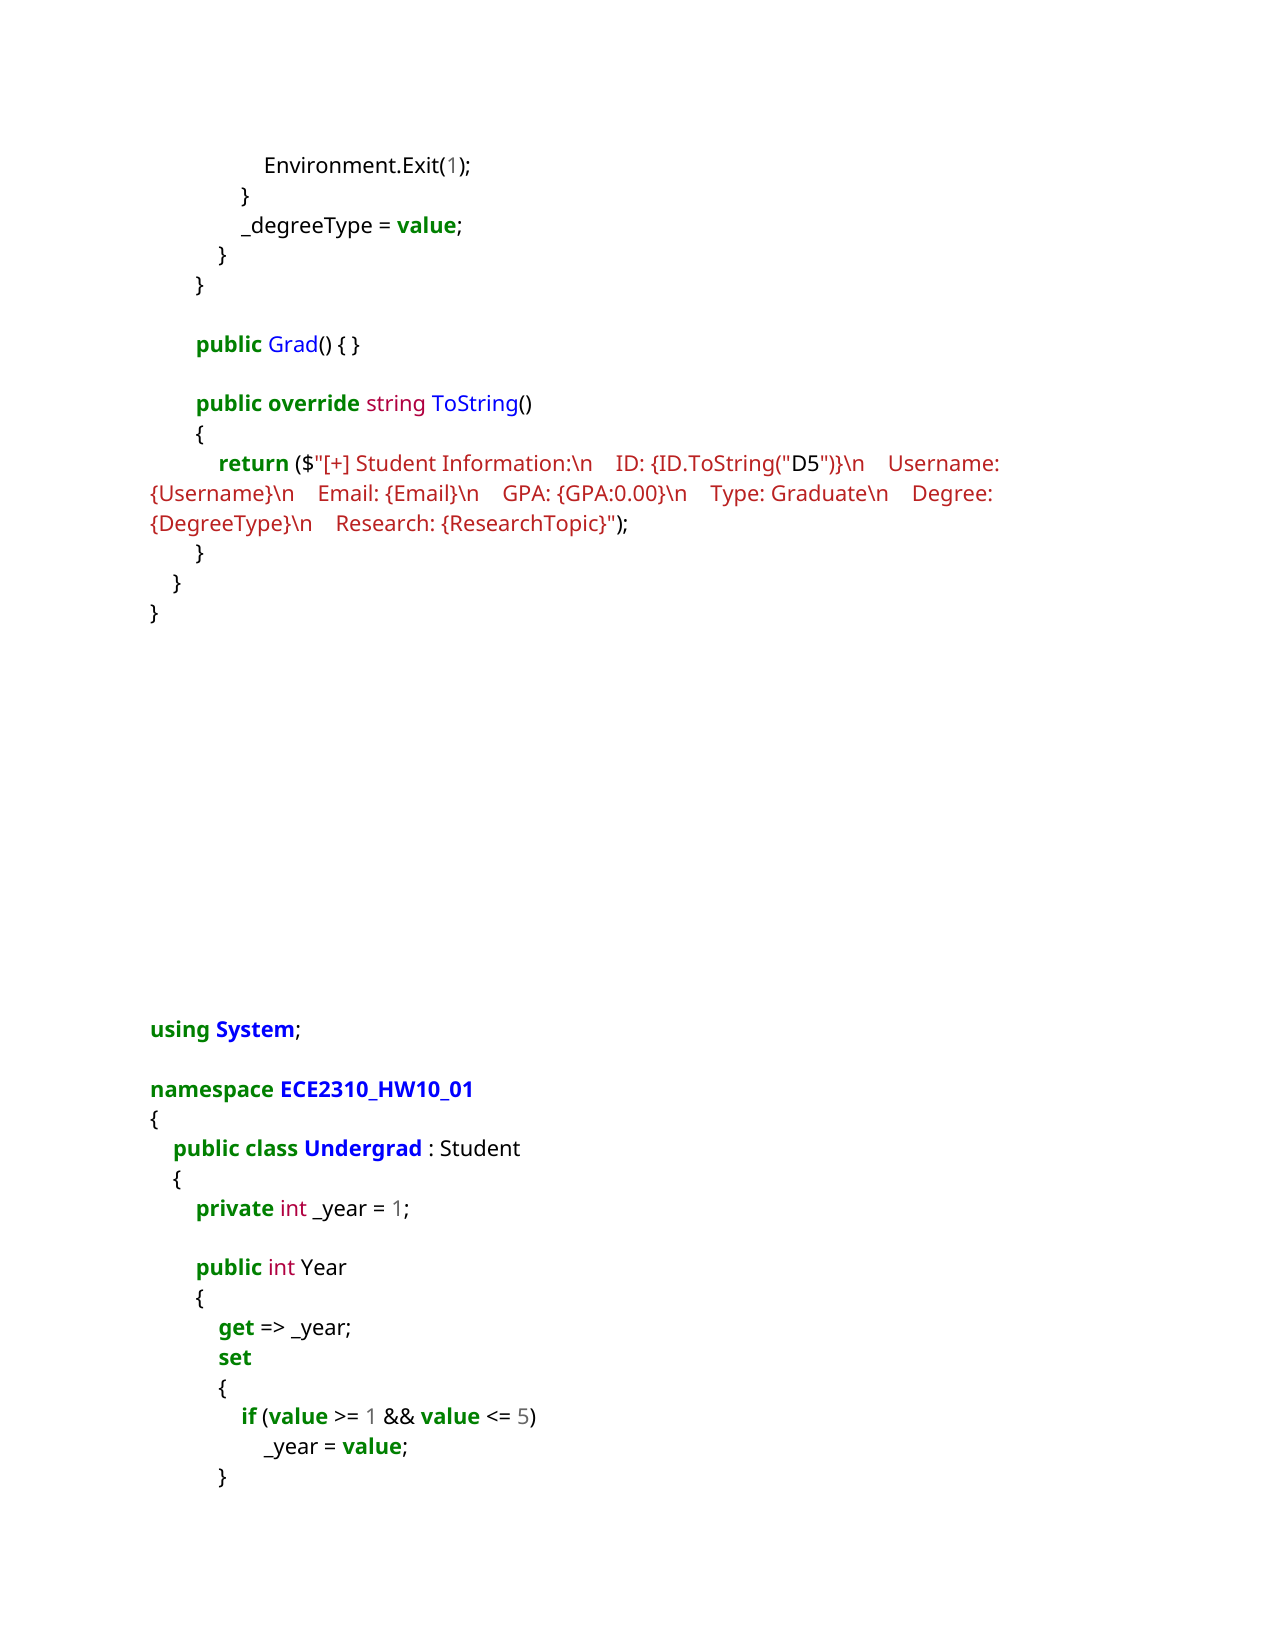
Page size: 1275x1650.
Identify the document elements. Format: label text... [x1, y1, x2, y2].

text } [150, 597, 1125, 627]
text public int Year [150, 1252, 1125, 1282]
text } [150, 1461, 1125, 1491]
text { [150, 1103, 1125, 1133]
text } [150, 180, 1125, 209]
text { [150, 418, 1125, 448]
text { [150, 1163, 1125, 1193]
text set [150, 1342, 1125, 1371]
text _degreeType = value; [150, 209, 1125, 239]
text private int _year = 1; [150, 1193, 1125, 1222]
text } [150, 537, 1125, 567]
text _year = value; [150, 1431, 1125, 1461]
text } [150, 239, 1125, 269]
text if (value >= 1 && value <= 5) [150, 1401, 1125, 1431]
text return ($"[+] Student Information:\n ID: {ID.ToString("D5")}\n Username: {Username}\n Email: {Email}\n GPA: {GPA:0.00}\n Type: Graduate\n Degree: {DegreeType}\n Research: {ResearchTopic}"); [150, 448, 1125, 537]
text namespace ECE2310_HW10_01 [150, 1073, 1125, 1103]
text get => _year; [150, 1312, 1125, 1342]
text } [150, 269, 1125, 299]
text { [150, 1371, 1125, 1401]
text public Grad() { } [150, 329, 1125, 358]
text } [150, 567, 1125, 597]
text public override string ToString() [150, 388, 1125, 418]
text Environment.Exit(1); [150, 150, 1125, 180]
text { [150, 1282, 1125, 1312]
text public class Undergrad : Student [150, 1133, 1125, 1163]
text using System; [150, 1014, 1125, 1044]
